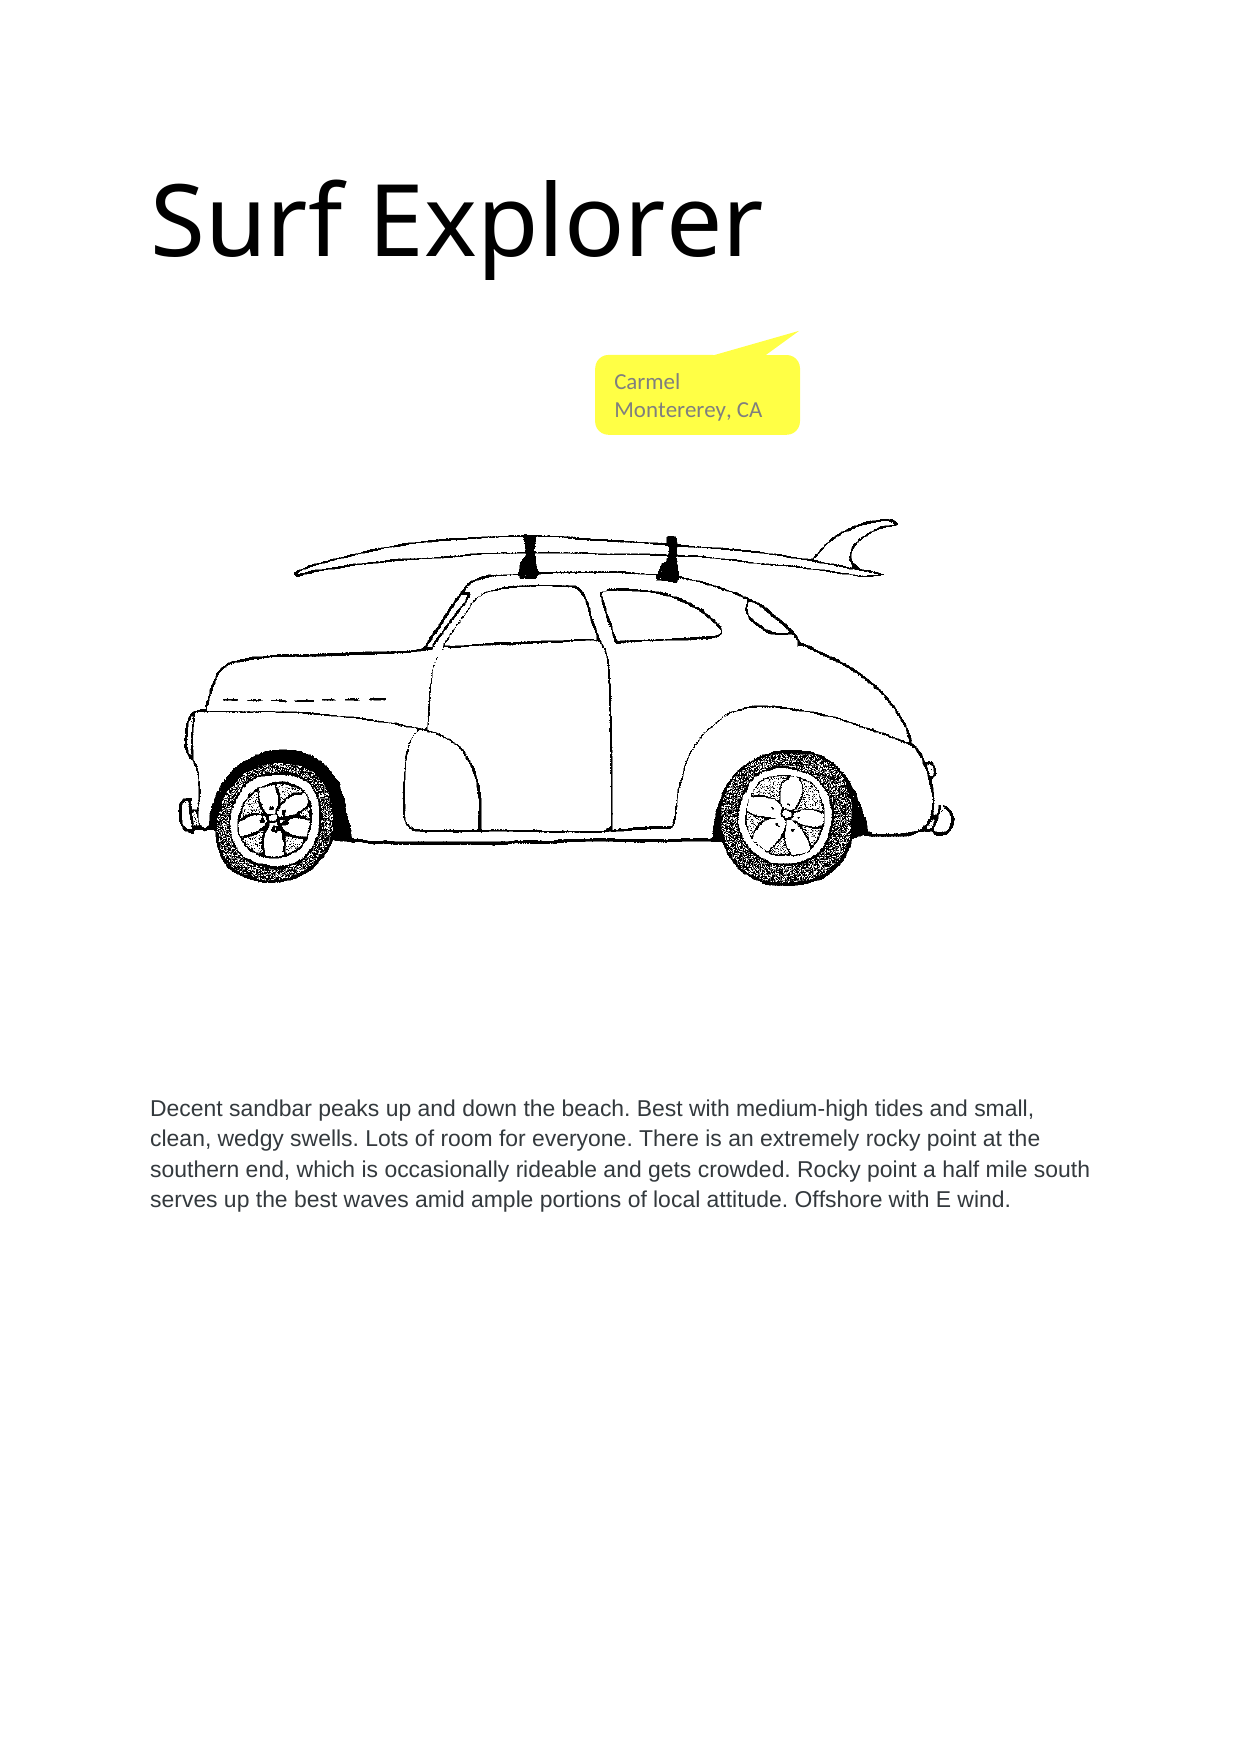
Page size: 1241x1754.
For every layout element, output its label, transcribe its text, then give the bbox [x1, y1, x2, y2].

text Decent sandbar peaks up and down the beach. Best with medium-high tides and small, clean, wedgy swells. Lots of room for everyone. There is an extremely rocky point at the southern end, which is occasionally rideable and gets crowded. Rocky point a half mile south serves up the best waves amid ample portions of local attitude. Offshore with E wind. [150, 1182, 1090, 1212]
text Decent sandbar peaks up and down the beach. Best with medium-high tides and small, clean, wedgy swells. Lots of room for everyone. There is an extremely rocky point at the southern end, which is occasionally rideable and gets crowded. Rocky point a half mile south serves up the best waves amid ample portions of local attitude. Offshore with E wind. [150, 1095, 1090, 1156]
text Surf Explorer [150, 150, 1090, 286]
